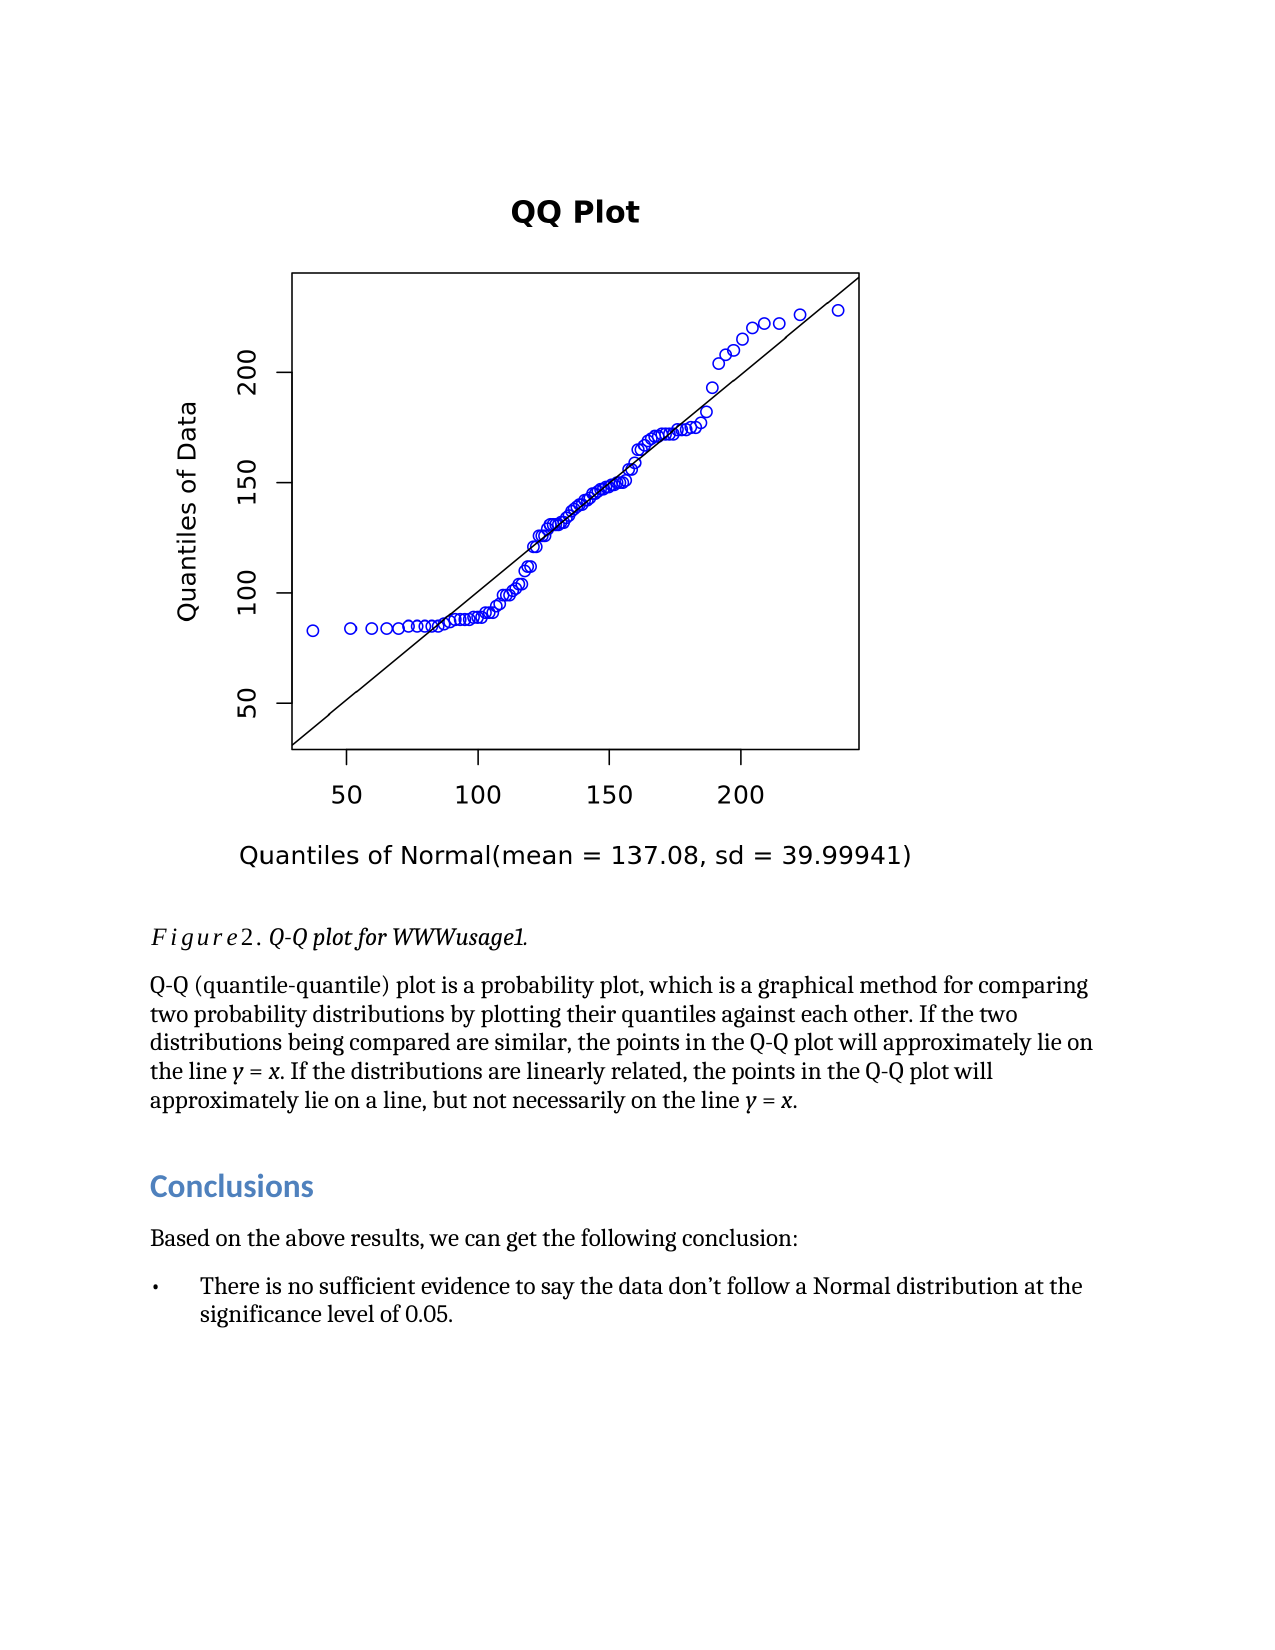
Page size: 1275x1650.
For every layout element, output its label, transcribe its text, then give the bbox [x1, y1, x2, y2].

subtitle Conclusions [150, 1164, 1125, 1205]
text Q-Q plot for WWWusage1. [150, 923, 1125, 952]
text Q-Q (quantile-quantile) plot is a probability plot, which is a graphical method for comparing two probability distributions by plotting their quantiles against each other. If the two distributions being compared are similar, the points in the Q-Q plot will approximately lie on the line y = x. If the distributions are linearly related, the points in the Q-Q plot will approximately lie on a line, but not necessarily on the line y = x. [150, 971, 1125, 1114]
picture [168, 150, 922, 903]
text Based on the above results, we can get the following conclusion: [150, 1224, 1125, 1253]
list There is no sufficient evidence to say the data don’t follow a Normal distribution at the significance level of 0.05. [150, 1272, 1125, 1329]
